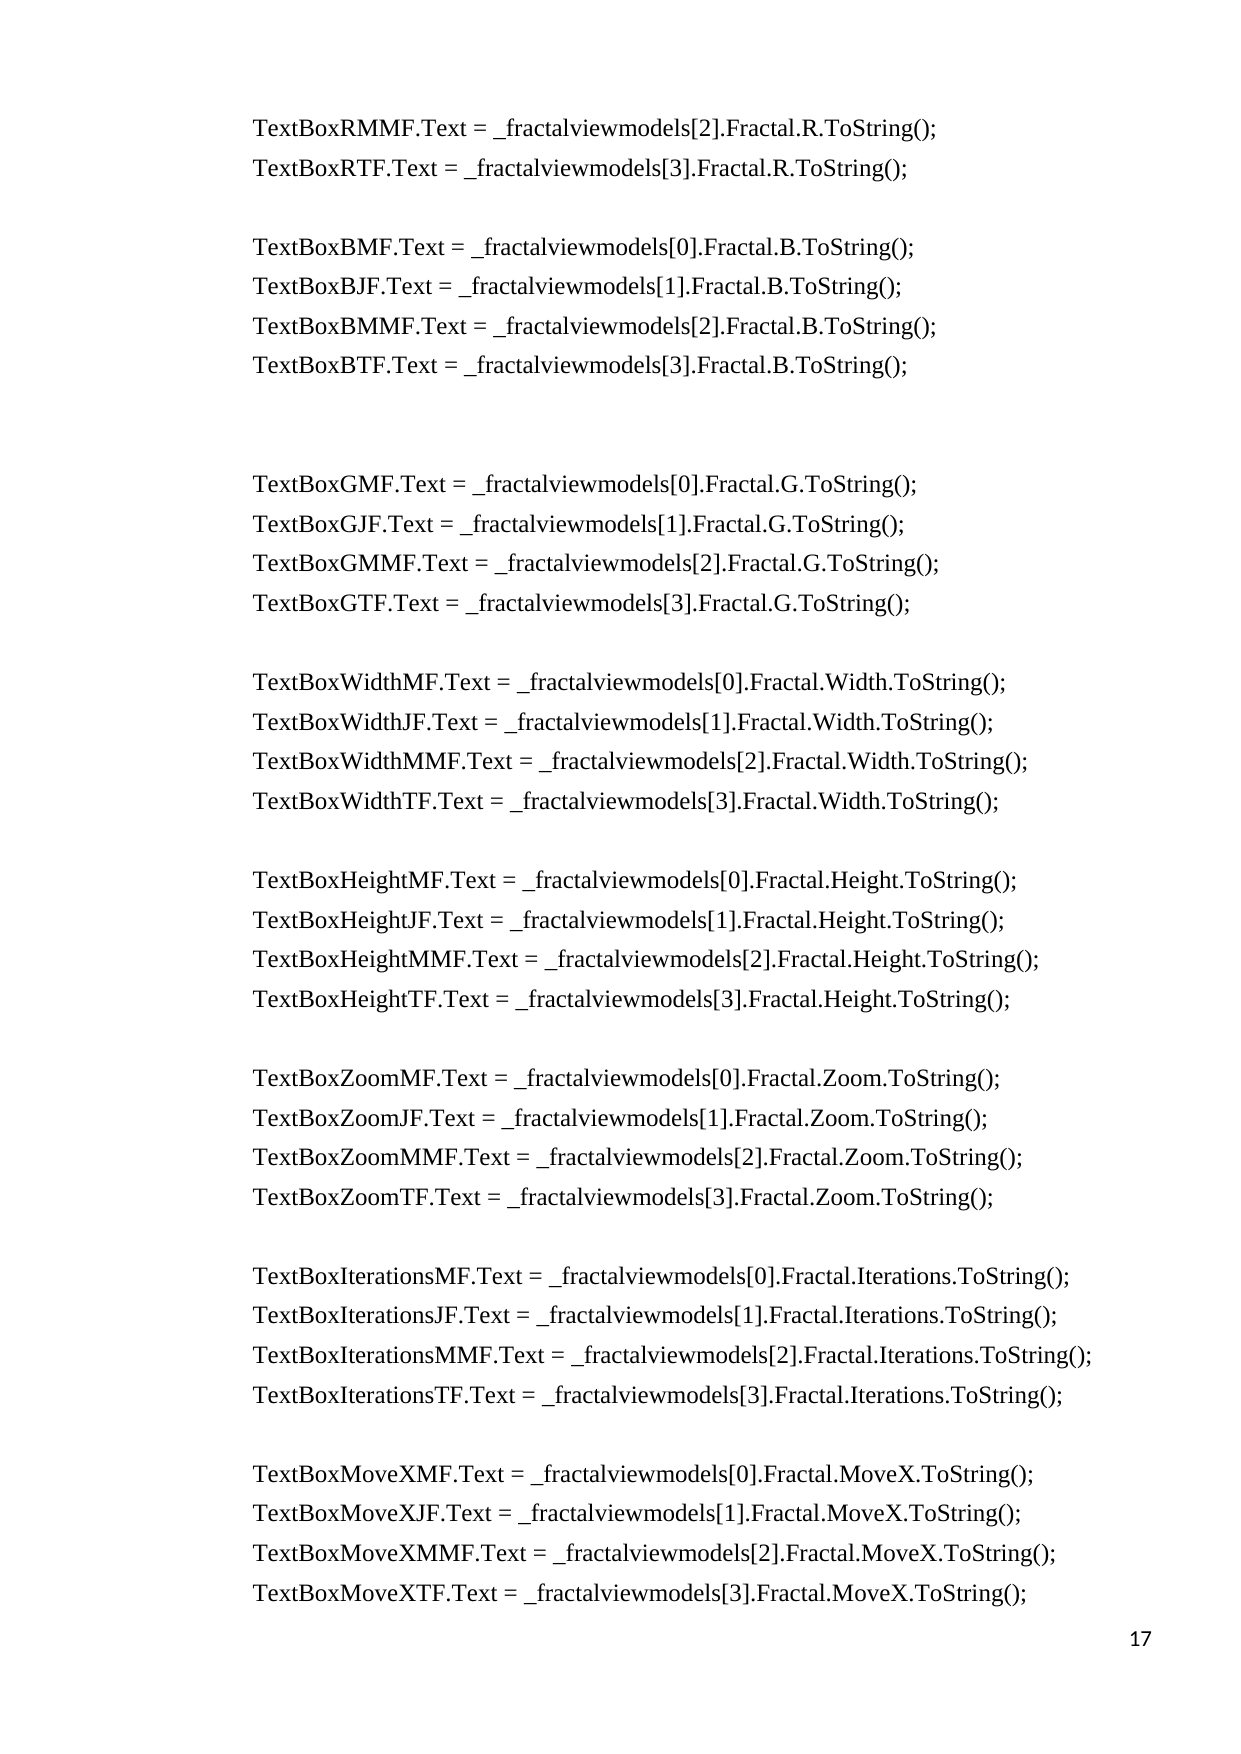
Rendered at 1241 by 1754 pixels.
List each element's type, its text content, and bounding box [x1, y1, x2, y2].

text TextBoxWidthTF.Text = _fractalviewmodels[3].Fractal.Width.ToString(); [177, 791, 1152, 814]
text TextBoxHeightJF.Text = _fractalviewmodels[1].Fractal.Height.ToString(); [177, 910, 1152, 933]
text TextBoxHeightMF.Text = _fractalviewmodels[0].Fractal.Height.ToString(); [177, 870, 1152, 893]
text TextBoxMoveXMF.Text = _fractalviewmodels[0].Fractal.MoveX.ToString(); [177, 1464, 1152, 1487]
text TextBoxGMF.Text = _fractalviewmodels[0].Fractal.G.ToString(); [177, 474, 1152, 497]
text TextBoxBMF.Text = _fractalviewmodels[0].Fractal.B.ToString(); [177, 237, 1152, 260]
text TextBoxIterationsTF.Text = _fractalviewmodels[3].Fractal.Iterations.ToString(); [177, 1385, 1152, 1408]
text TextBoxZoomMF.Text = _fractalviewmodels[0].Fractal.Zoom.ToString(); [177, 1068, 1152, 1091]
text TextBoxWidthJF.Text = _fractalviewmodels[1].Fractal.Width.ToString(); [177, 712, 1152, 735]
text TextBoxRTF.Text = _fractalviewmodels[3].Fractal.R.ToString(); [177, 158, 1152, 181]
text TextBoxWidthMMF.Text = _fractalviewmodels[2].Fractal.Width.ToString(); [177, 751, 1152, 774]
text TextBoxBJF.Text = _fractalviewmodels[1].Fractal.B.ToString(); [177, 276, 1152, 299]
text TextBoxZoomJF.Text = _fractalviewmodels[1].Fractal.Zoom.ToString(); [177, 1108, 1152, 1131]
text TextBoxIterationsMMF.Text = _fractalviewmodels[2].Fractal.Iterations.ToString(); [177, 1345, 1152, 1368]
text TextBoxMoveXJF.Text = _fractalviewmodels[1].Fractal.MoveX.ToString(); [177, 1503, 1152, 1526]
text TextBoxMoveXTF.Text = _fractalviewmodels[3].Fractal.MoveX.ToString(); [177, 1583, 1152, 1606]
text TextBoxZoomTF.Text = _fractalviewmodels[3].Fractal.Zoom.ToString(); [177, 1187, 1152, 1210]
text TextBoxGMMF.Text = _fractalviewmodels[2].Fractal.G.ToString(); [177, 553, 1152, 576]
text TextBoxHeightTF.Text = _fractalviewmodels[3].Fractal.Height.ToString(); [177, 989, 1152, 1012]
text TextBoxGJF.Text = _fractalviewmodels[1].Fractal.G.ToString(); [177, 514, 1152, 537]
text TextBoxIterationsJF.Text = _fractalviewmodels[1].Fractal.Iterations.ToString(); [177, 1306, 1152, 1328]
text TextBoxWidthMF.Text = _fractalviewmodels[0].Fractal.Width.ToString(); [177, 672, 1152, 695]
text TextBoxBTF.Text = _fractalviewmodels[3].Fractal.B.ToString(); [177, 356, 1152, 378]
text TextBoxGTF.Text = _fractalviewmodels[3].Fractal.G.ToString(); [177, 593, 1152, 616]
text TextBoxIterationsMF.Text = _fractalviewmodels[0].Fractal.Iterations.ToString(); [177, 1266, 1152, 1289]
text TextBoxMoveXMMF.Text = _fractalviewmodels[2].Fractal.MoveX.ToString(); [177, 1543, 1152, 1566]
text TextBoxRMMF.Text = _fractalviewmodels[2].Fractal.R.ToString(); [177, 118, 1152, 141]
text TextBoxBMMF.Text = _fractalviewmodels[2].Fractal.B.ToString(); [177, 316, 1152, 339]
text TextBoxZoomMMF.Text = _fractalviewmodels[2].Fractal.Zoom.ToString(); [177, 1147, 1152, 1170]
text TextBoxHeightMMF.Text = _fractalviewmodels[2].Fractal.Height.ToString(); [177, 949, 1152, 972]
